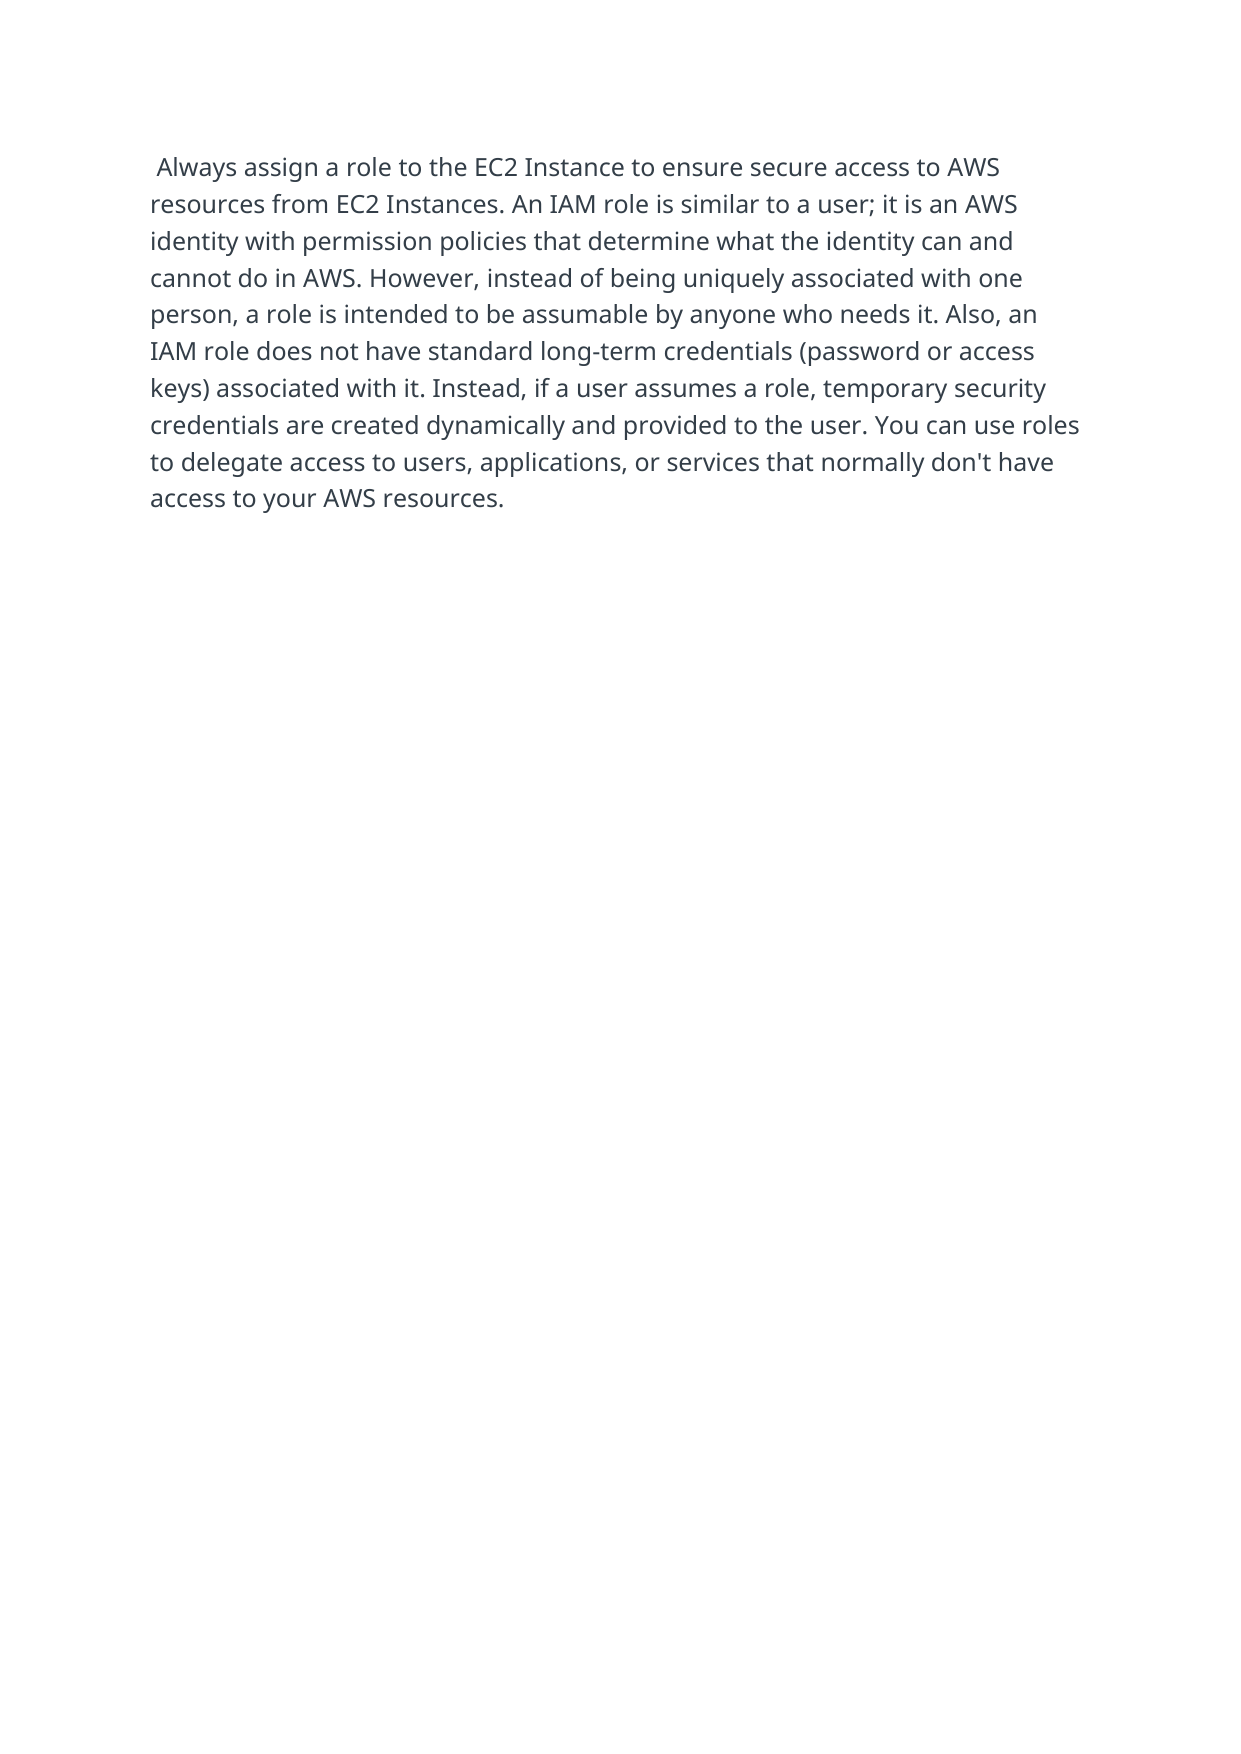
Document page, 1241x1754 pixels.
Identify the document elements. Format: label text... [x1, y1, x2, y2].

text Always assign a role to the EC2 Instance to ensure secure access to AWS resources from EC2 Instances. An IAM role is similar to a user; it is an AWS identity with permission policies that determine what the identity can and cannot do in AWS. However, instead of being uniquely associated with one person, a role is intended to be assumable by anyone who needs it. Also, an IAM role does not have standard long-term credentials (password or access keys) associated with it. Instead, if a user assumes a role, temporary security credentials are created dynamically and provided to the user. You can use roles to delegate access to users, applications, or services that normally don't have access to your AWS resources. [150, 150, 1090, 515]
